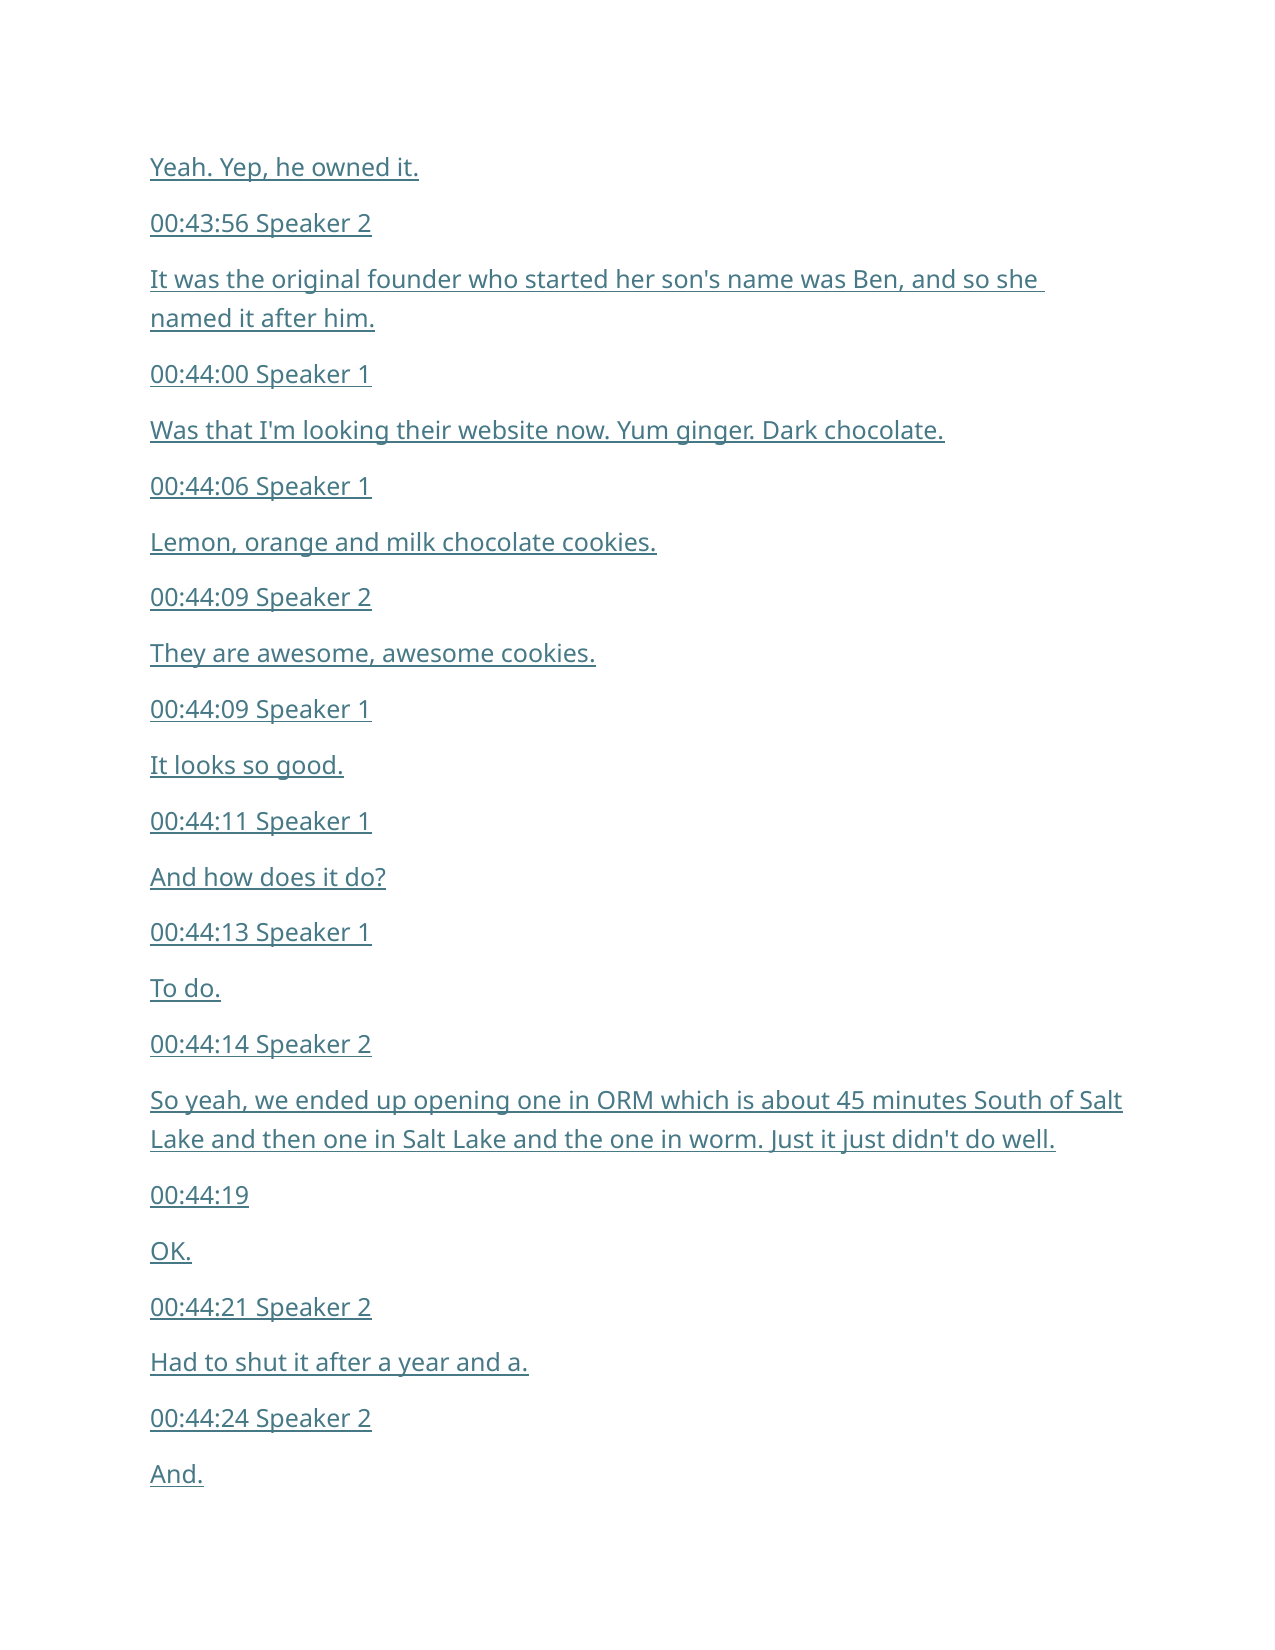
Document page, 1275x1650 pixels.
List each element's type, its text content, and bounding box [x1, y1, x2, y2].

text So yeah, we ended up opening one in ORM which is about 45 minutes South of Salt Lake and then one in Salt Lake and the one in worm. Just it just didn't do well. [150, 1082, 1125, 1156]
text Was that I'm looking their website now. Yum ginger. Dark chocolate. [150, 412, 1125, 447]
text They are awesome, awesome cookies. [150, 636, 1125, 670]
text 00:44:09 Speaker 1 [150, 692, 1125, 726]
text 00:44:11 Speaker 1 [150, 803, 1125, 837]
text 00:44:21 Speaker 2 [150, 1289, 1125, 1323]
text OK. [150, 1233, 1125, 1267]
text To do. [150, 971, 1125, 1005]
text Yeah. Yep, he owned it. [150, 150, 1125, 184]
text It looks so good. [150, 747, 1125, 782]
text 00:44:13 Speaker 1 [150, 915, 1125, 949]
text And how does it do? [150, 859, 1125, 893]
text It was the original founder who started her son's name was Ben, and so she named it after him. [150, 262, 1125, 335]
text And. [150, 1457, 1125, 1491]
text Had to shut it after a year and a. [150, 1345, 1125, 1379]
text 00:44:00 Speaker 1 [150, 357, 1125, 391]
text 00:44:24 Speaker 2 [150, 1401, 1125, 1435]
text 00:44:06 Speaker 1 [150, 468, 1125, 502]
text Lemon, orange and milk chocolate cookies. [150, 524, 1125, 558]
text 00:43:56 Speaker 2 [150, 206, 1125, 240]
text 00:44:09 Speaker 2 [150, 580, 1125, 614]
text 00:44:14 Speaker 2 [150, 1027, 1125, 1061]
text 00:44:19 [150, 1177, 1125, 1212]
